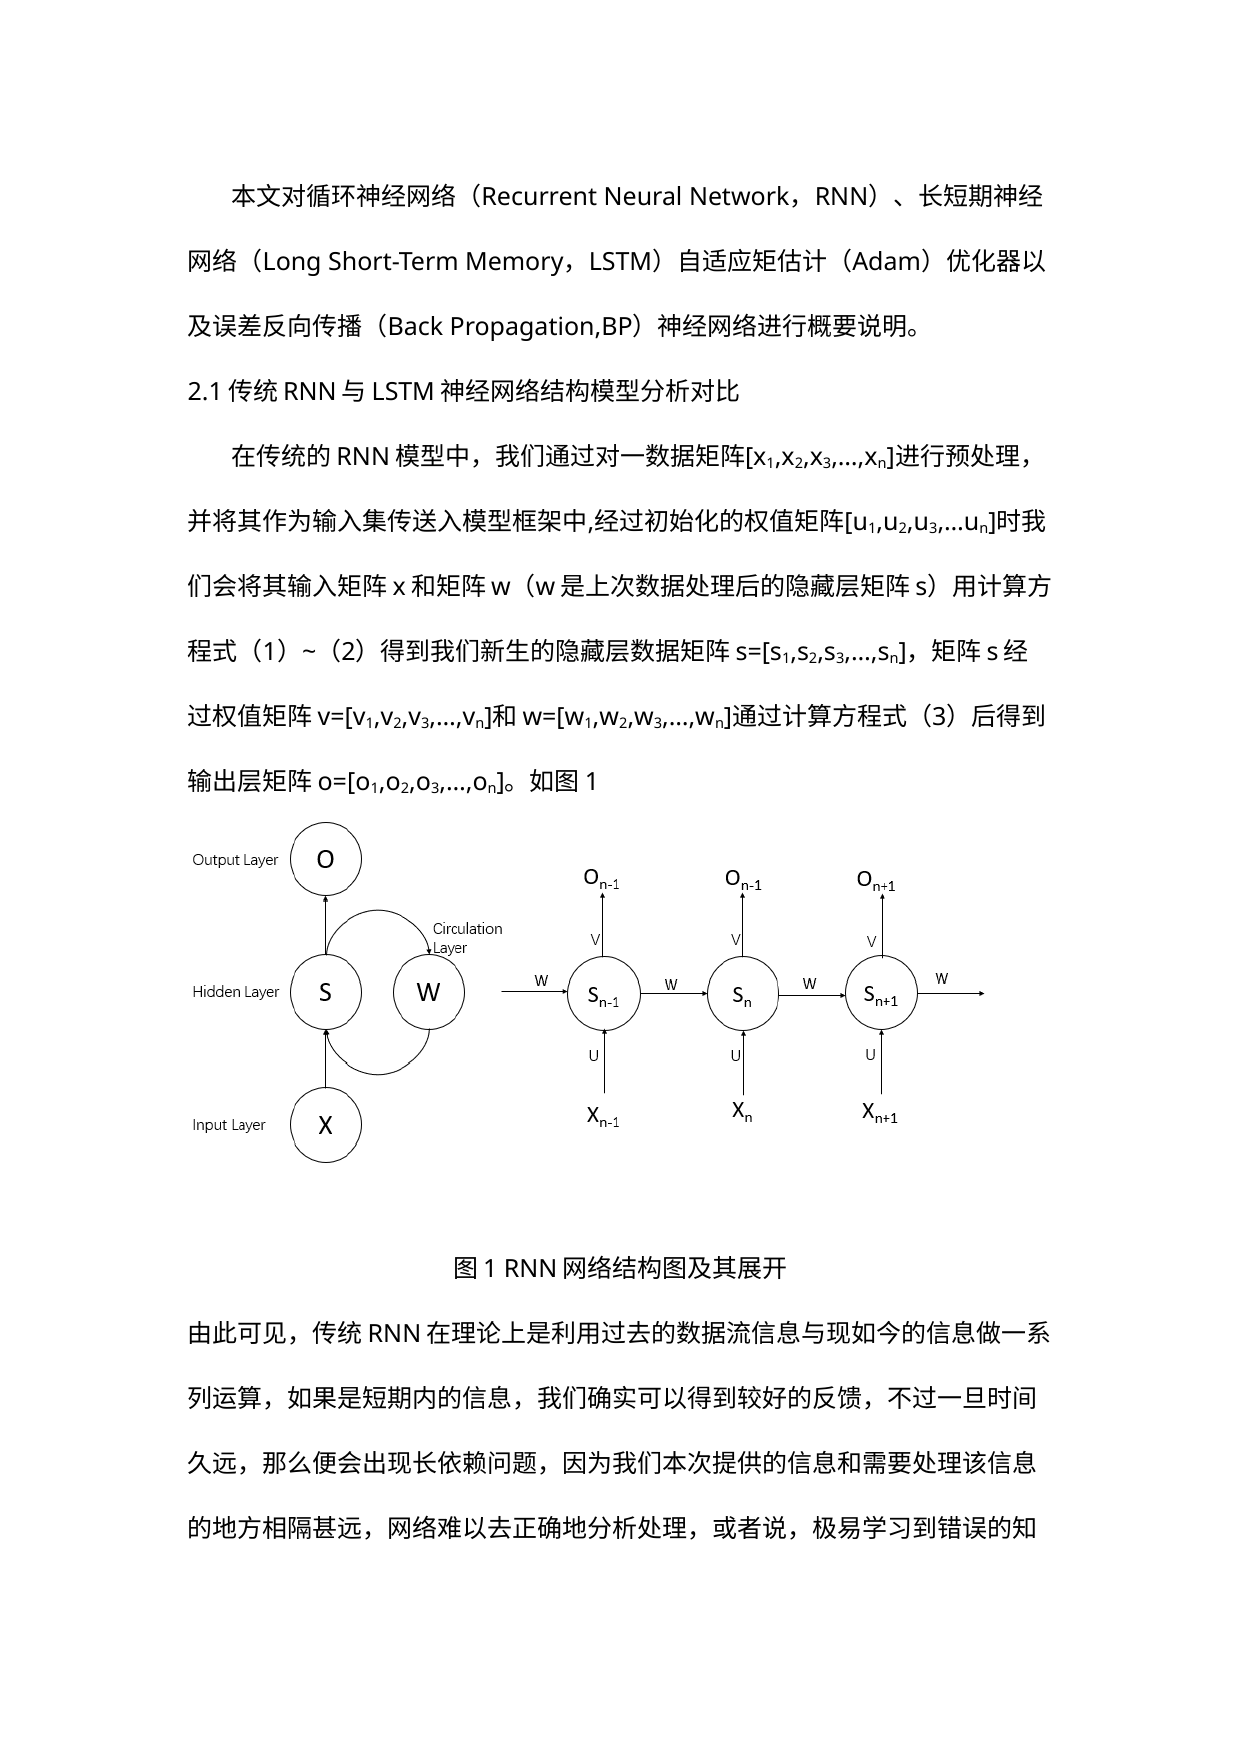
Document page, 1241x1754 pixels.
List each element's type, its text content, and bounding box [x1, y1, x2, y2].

text 在传统的RNN模型中，我们通过对一数据矩阵[x1,x2,x3,…,xn]进行预处理，并将其作为输入集传送入模型框架中,经过初始化的权值矩阵[u1,u2,u3,…un]时我们会将其输入矩阵x和矩阵w（w是上次数据处理后的隐藏层矩阵s）用计算方程式（1）~（2）得到我们新生的隐藏层数据矩阵s=[s1,s2,s3,…,sn]，矩阵s经过权值矩阵v=[v1,v2,v3,…,vn]和w=[w1,w2,w3,…,wn]通过计算方程式（3）后得到输出层矩阵o=[o1,o2,o3,…,on]。如图1 [187, 422, 1053, 812]
picture [187, 821, 992, 1225]
text 图1 RNN网络结构图及其展开 [187, 1234, 1053, 1299]
text 2.1传统RNN与LSTM神经网络结构模型分析对比 [187, 357, 1053, 422]
text 本文对循环神经网络（Recurrent Neural Network，RNN）、长短期神经网络（Long Short-Term Memory，LSTM）自适应矩估计（Adam）优化器以及误差反向传播（Back Propagation,BP）神经网络进行概要说明。 [187, 162, 1053, 357]
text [187, 1299, 1053, 1559]
